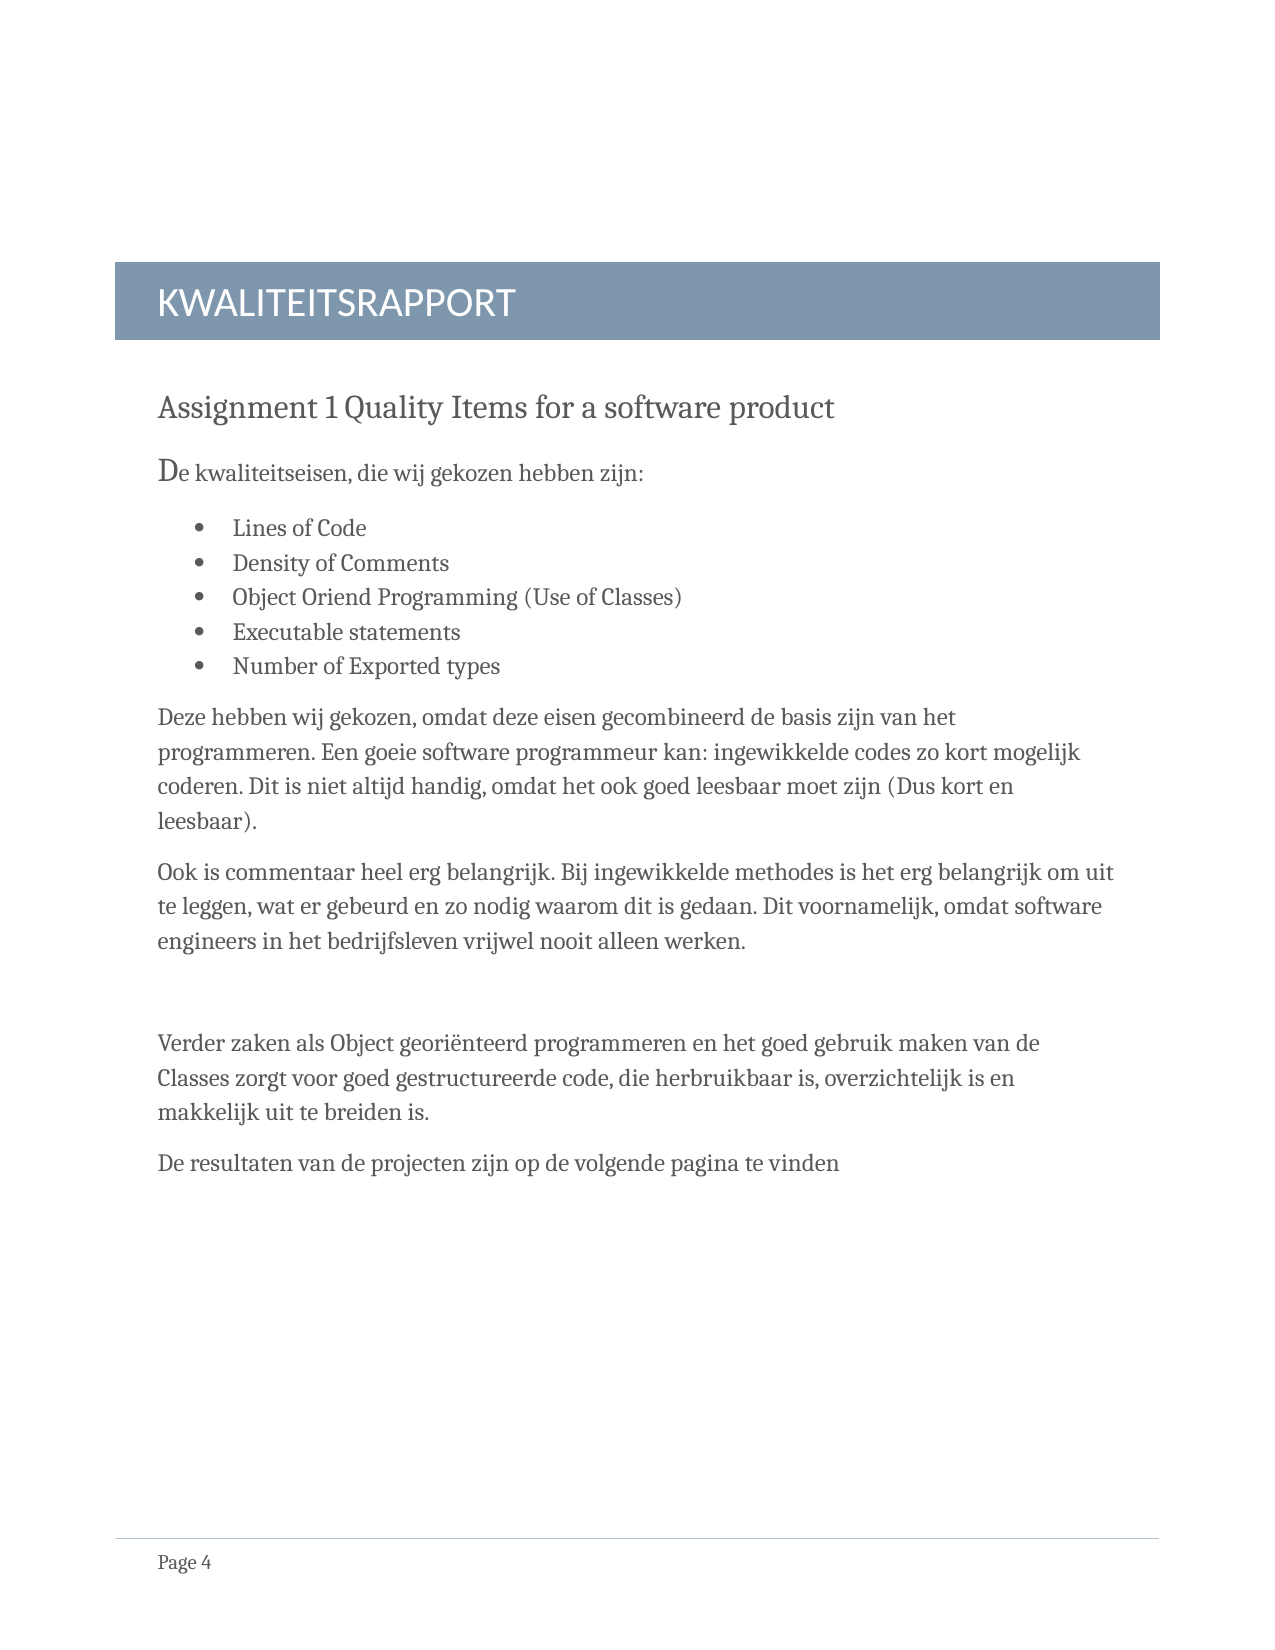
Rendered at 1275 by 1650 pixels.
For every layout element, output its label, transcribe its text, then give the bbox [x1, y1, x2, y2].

list Number of Exported types [195, 652, 1117, 681]
text De resultaten van de projecten zijn op de volgende pagina te vinden [157, 1149, 1117, 1178]
text Ook is commentaar heel erg belangrijk. Bij ingewikkelde methodes is het erg belangrijk om uit te leggen, wat er gebeurd en zo nodig waarom dit is gedaan. Dit voornamelijk, omdat software engineers in het bedrijfsleven vrijwel nooit alleen werken. [157, 858, 1117, 956]
text Assignment 1 Quality Items for a software product [157, 389, 1117, 427]
text Verder zaken als Object georiënteerd programmeren en het goed gebruik maken van de Classes zorgt voor goed gestructureerde code, die herbruikbaar is, overzichtelijk is en makkelijk uit te breiden is. [157, 1029, 1117, 1127]
list Executable statements [195, 618, 1117, 646]
list Lines of Code [195, 514, 1117, 543]
text Kwaliteitsrapport [116, 264, 1159, 339]
list Density of Comments [195, 549, 1117, 577]
list Object Oriend Programming (Use of Classes) [195, 583, 1117, 612]
text De kwaliteitseisen, die wij gekozen hebben zijn: [157, 452, 1117, 490]
text Deze hebben wij gekozen, omdat deze eisen gecombineerd de basis zijn van het programmeren. Een goeie software programmeur kan: ingewikkelde codes zo kort mogelijk coderen. Dit is niet altijd handig, omdat het ook goed leesbaar moet zijn (Dus kort en leesbaar). [157, 703, 1117, 835]
